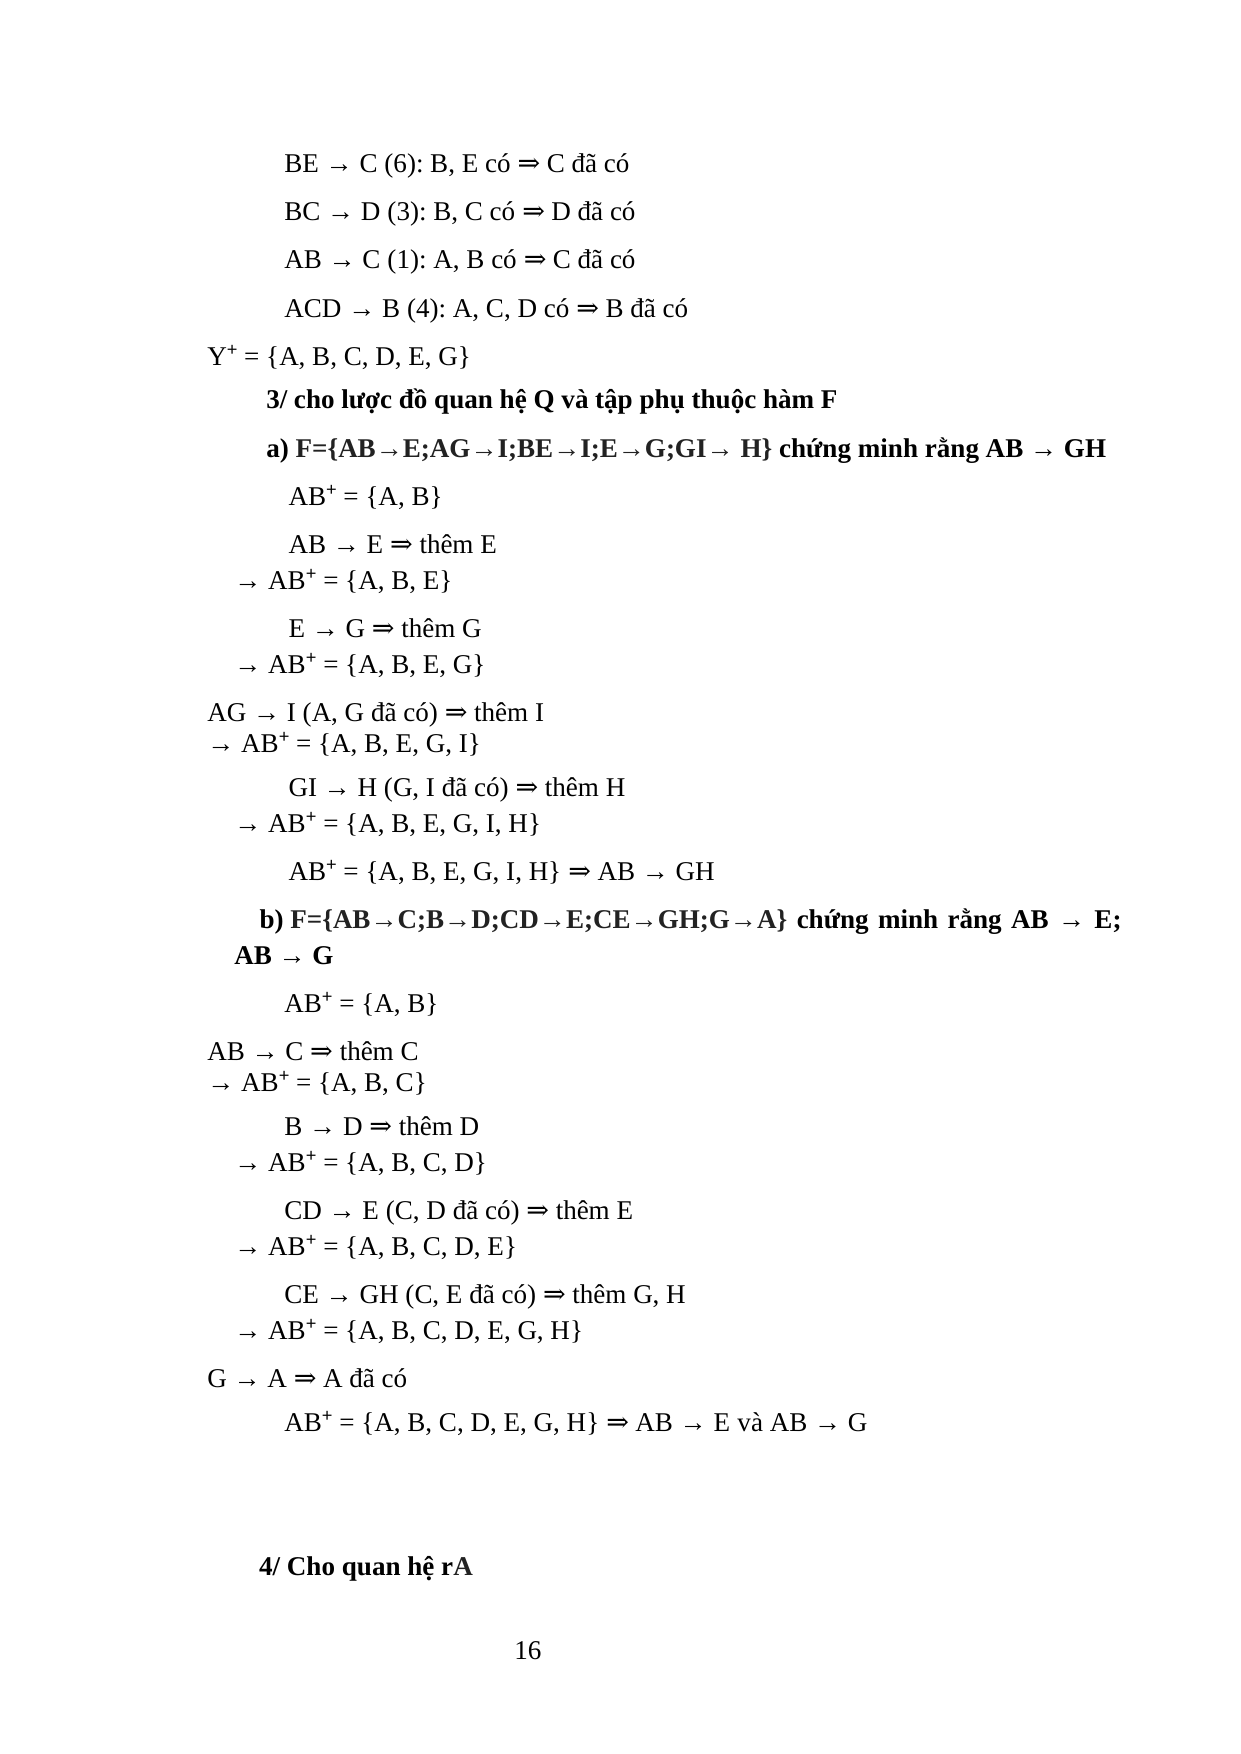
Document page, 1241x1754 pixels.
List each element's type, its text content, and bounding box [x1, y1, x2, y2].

text AB → E ⇒ thêm E → AB⁺ = {A, B, E} [234, 528, 1122, 595]
text AG → I (A, G đã có) ⇒ thêm I → AB⁺ = {A, B, E, G, I} [207, 696, 1122, 758]
text AB⁺ = {A, B} [234, 987, 693, 1018]
text E → G ⇒ thêm G → AB⁺ = {A, B, E, G} [234, 612, 649, 679]
text 3/ cho lược đồ quan hệ Q và tập phụ thuộc hàm F [207, 383, 1122, 415]
text AB⁺ = {A, B, C, D, E, G, H} ⇒ AB → E và AB → G [234, 1406, 1122, 1437]
text BE → C (6): B, E có ⇒ C đã có [234, 147, 1122, 178]
text AB⁺ = {A, B, E, G, I, H} ⇒ AB → GH [234, 855, 1122, 886]
list F={AB→C;B→D;CD→E;CE→GH;G→A} chứng minh rằng AB → E; AB → G [234, 903, 1122, 970]
text 4/ Cho quan hệ rA [234, 1550, 1122, 1581]
list F={AB→E;AG→I;BE→I;E→G;GI→ H} chứng minh rằng AB → GH [234, 432, 1122, 463]
text BC → D (3): B, C có ⇒ D đã có [234, 195, 1122, 226]
text GI → H (G, I đã có) ⇒ thêm H → AB⁺ = {A, B, E, G, I, H} [234, 771, 649, 838]
text AB⁺ = {A, B} [234, 480, 1122, 511]
text CD → E (C, D đã có) ⇒ thêm E → AB⁺ = {A, B, C, D, E} [234, 1194, 693, 1261]
text CE → GH (C, E đã có) ⇒ thêm G, H → AB⁺ = {A, B, C, D, E, G, H} [234, 1278, 693, 1345]
text G → A ⇒ A đã có [207, 1362, 1122, 1393]
text AB → C (1): A, B có ⇒ C đã có [234, 243, 1122, 274]
text ACD → B (4): A, C, D có ⇒ B đã có [234, 292, 1122, 323]
text B → D ⇒ thêm D → AB⁺ = {A, B, C, D} [234, 1110, 693, 1177]
text Y⁺ = {A, B, C, D, E, G} [207, 340, 1122, 371]
text AB → C ⇒ thêm C → AB⁺ = {A, B, C} [207, 1035, 1122, 1098]
